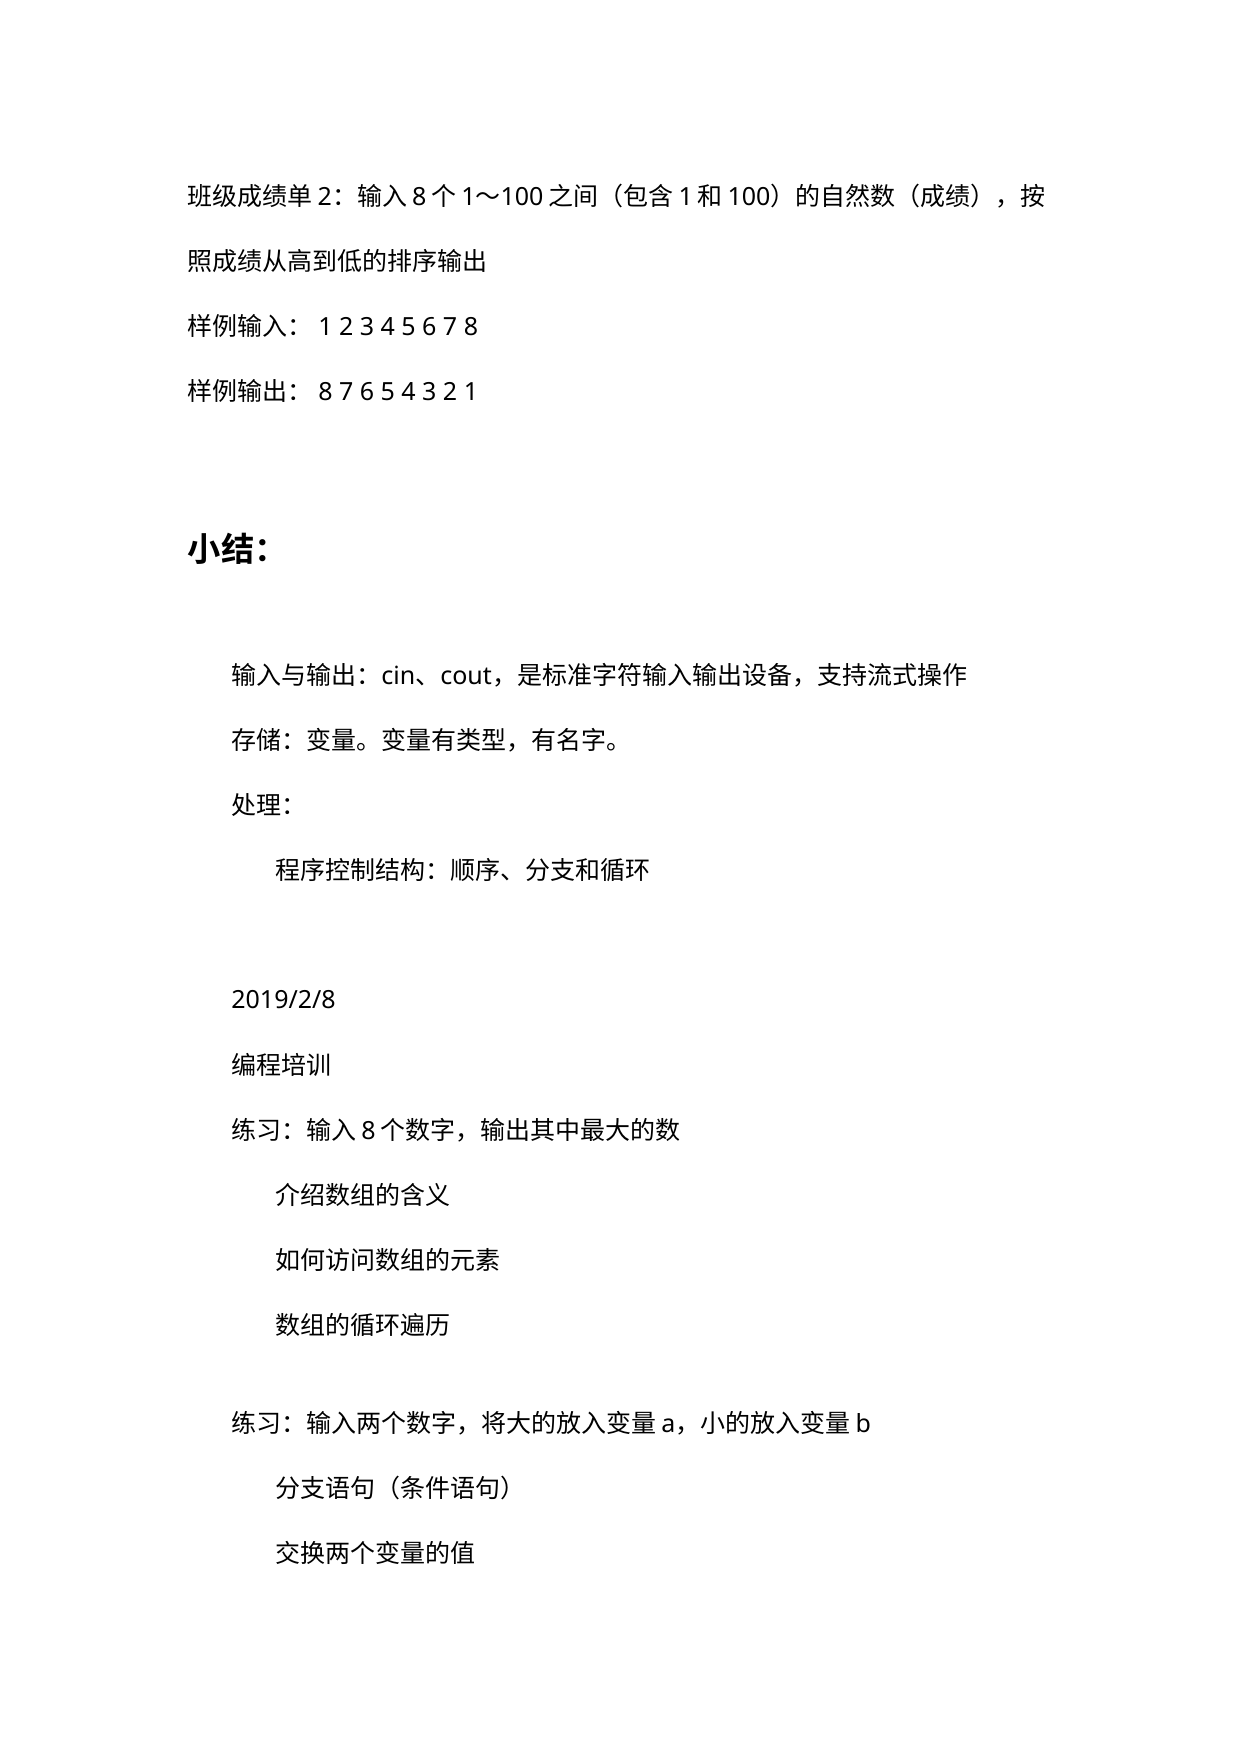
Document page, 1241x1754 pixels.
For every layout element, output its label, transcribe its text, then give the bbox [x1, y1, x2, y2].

subtitle 小结： [187, 514, 1053, 579]
text 分支语句（条件语句） [231, 1454, 1053, 1519]
text 交换两个变量的值 [231, 1519, 1053, 1584]
text 班级成绩单2：输入8个1～100之间（包含1和100）的自然数（成绩），按照成绩从高到低的排序输出 [187, 162, 1053, 292]
text 程序控制结构：顺序、分支和循环 [231, 836, 1053, 901]
text 存储：变量。变量有类型，有名字。 [187, 706, 1053, 771]
text 样例输出： 8 7 6 5 4 3 2 1 [187, 357, 1053, 422]
text 样例输入： 1 2 3 4 5 6 7 8 [187, 292, 1053, 357]
text 如何访问数组的元素 [231, 1226, 1053, 1291]
text 2019/2/8 [187, 966, 1053, 1031]
text 编程培训 [187, 1031, 1053, 1096]
text 输入与输出：cin、cout，是标准字符输入输出设备，支持流式操作 [187, 641, 1053, 706]
text 练习：输入两个数字，将大的放入变量a，小的放入变量b [187, 1389, 1053, 1454]
text 练习：输入8个数字，输出其中最大的数 [187, 1096, 1053, 1161]
text 介绍数组的含义 [231, 1161, 1053, 1226]
text 处理： [187, 771, 1053, 836]
text 数组的循环遍历 [231, 1291, 1053, 1356]
